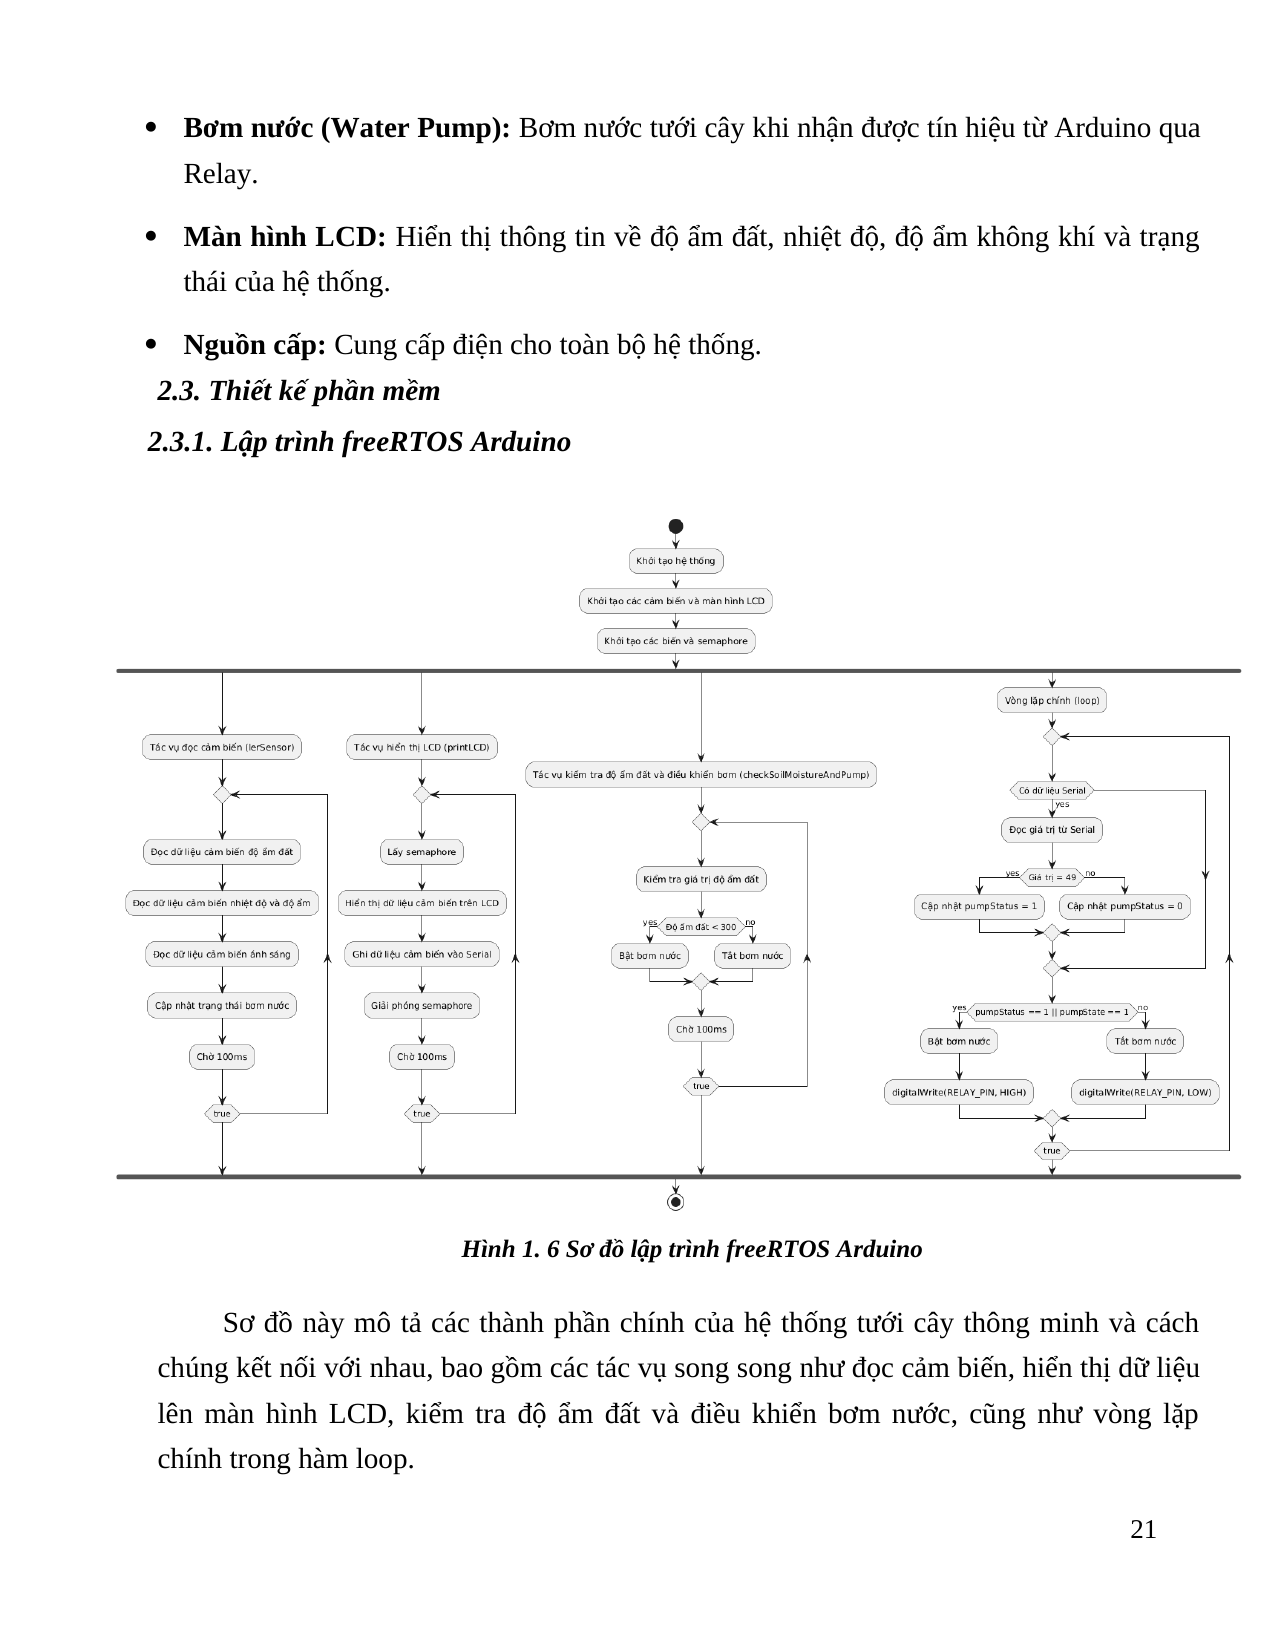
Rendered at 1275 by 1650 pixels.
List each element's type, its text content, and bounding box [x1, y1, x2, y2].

list Bơm nước (Water Pump): Bơm nước tưới cây khi nhận được tín hiệu từ Arduino qua Relay. [146, 110, 1202, 189]
text Sơ đồ này mô tả các thành phần chính của hệ thống tưới cây thông minh và cách chúng kết nối với nhau, bao gồm các tác vụ song song như đọc cảm biến, hiển thị dữ liệu lên màn hình LCD, kiểm tra độ ẩm đất và điều khiển bơm nước, cũng như vòng lặp chính trong hàm loop. [157, 1305, 1202, 1474]
subtitle 2.3. Thiết kế phần mềm [157, 373, 1248, 406]
text Hình 1. 6 Sơ đồ lập trình freeRTOS Arduino [461, 1234, 1248, 1263]
list Nguồn cấp: Cung cấp điện cho toàn bộ hệ thống. [146, 327, 1202, 361]
list Màn hình LCD: Hiển thị thông tin về độ ẩm đất, nhiệt độ, độ ẩm không khí và trạng thái của hệ thống. [146, 219, 1202, 298]
picture [108, 511, 1248, 1217]
subtitle 2.3.1. Lập trình freeRTOS Arduino [148, 424, 1248, 458]
